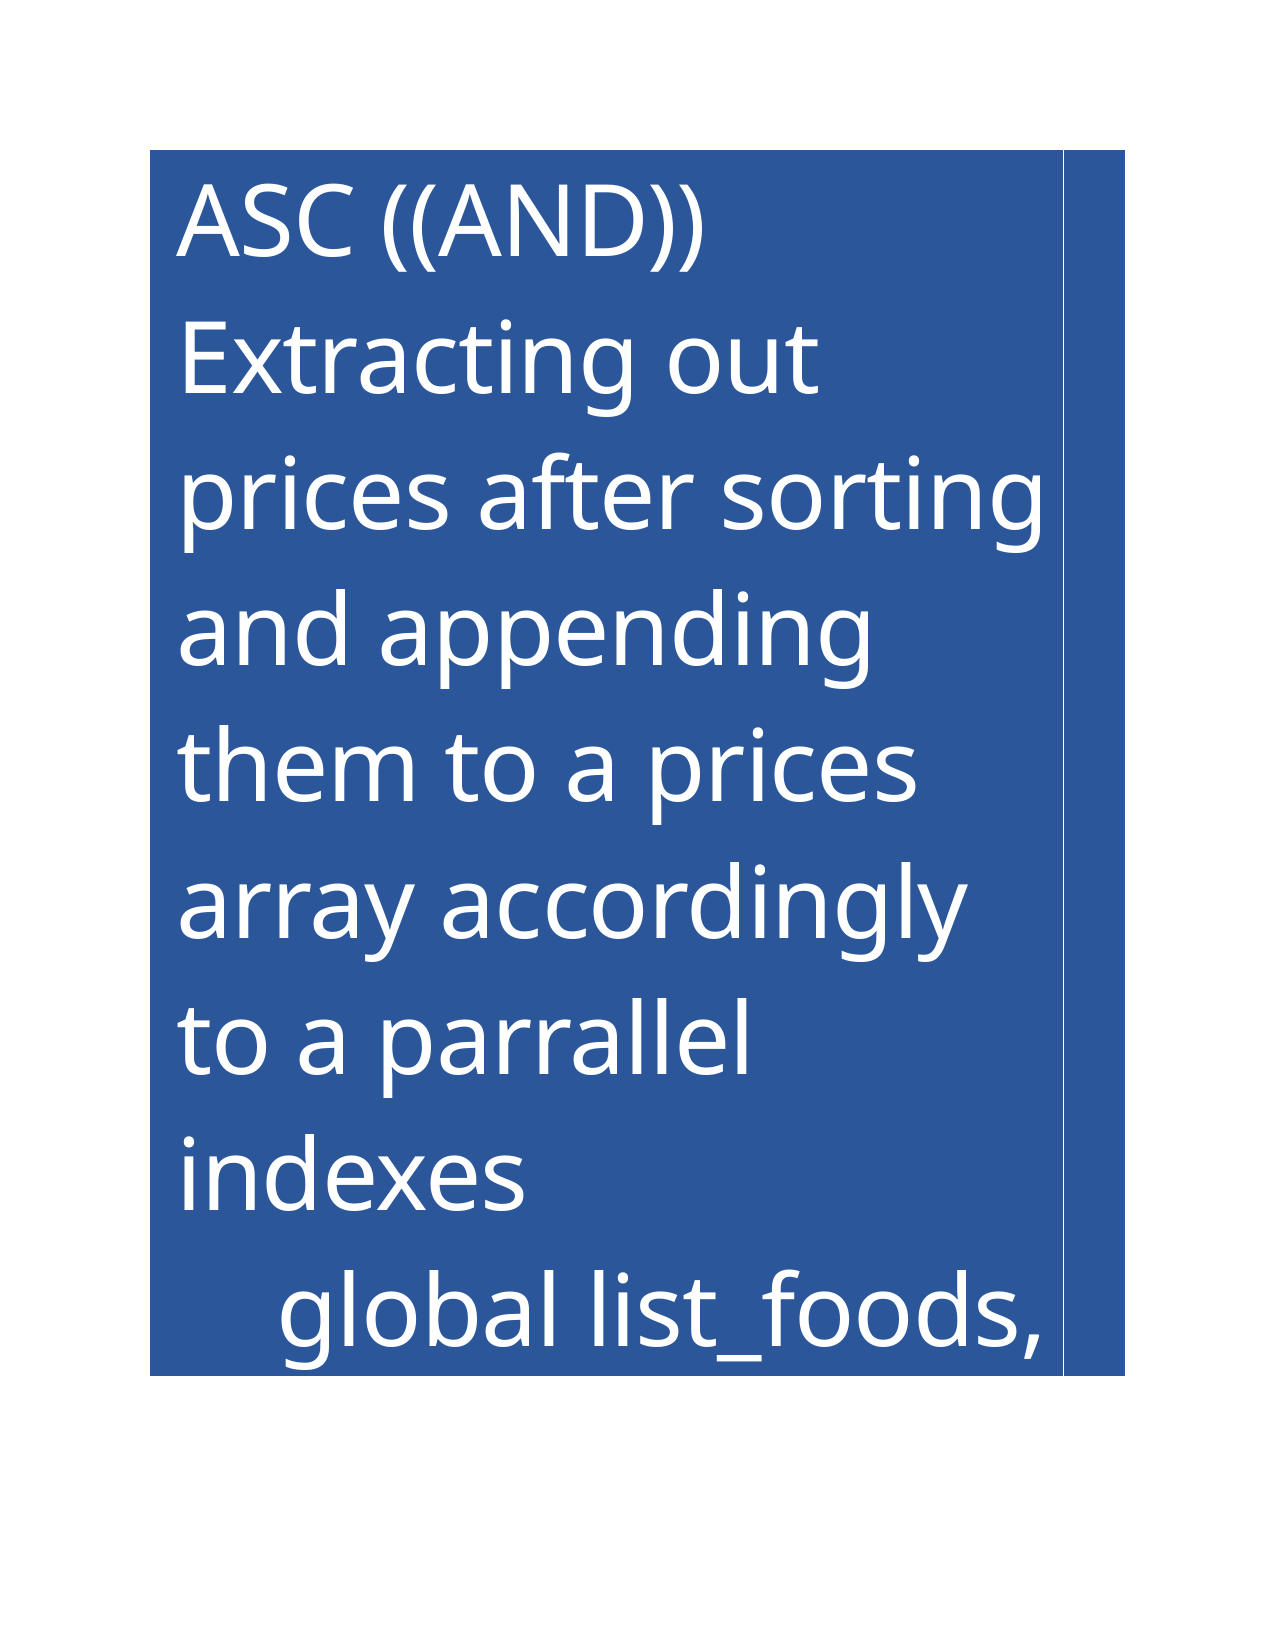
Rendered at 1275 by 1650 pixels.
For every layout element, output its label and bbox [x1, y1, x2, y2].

table_header [1064, 150, 1125, 1376]
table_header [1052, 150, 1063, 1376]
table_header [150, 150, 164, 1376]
